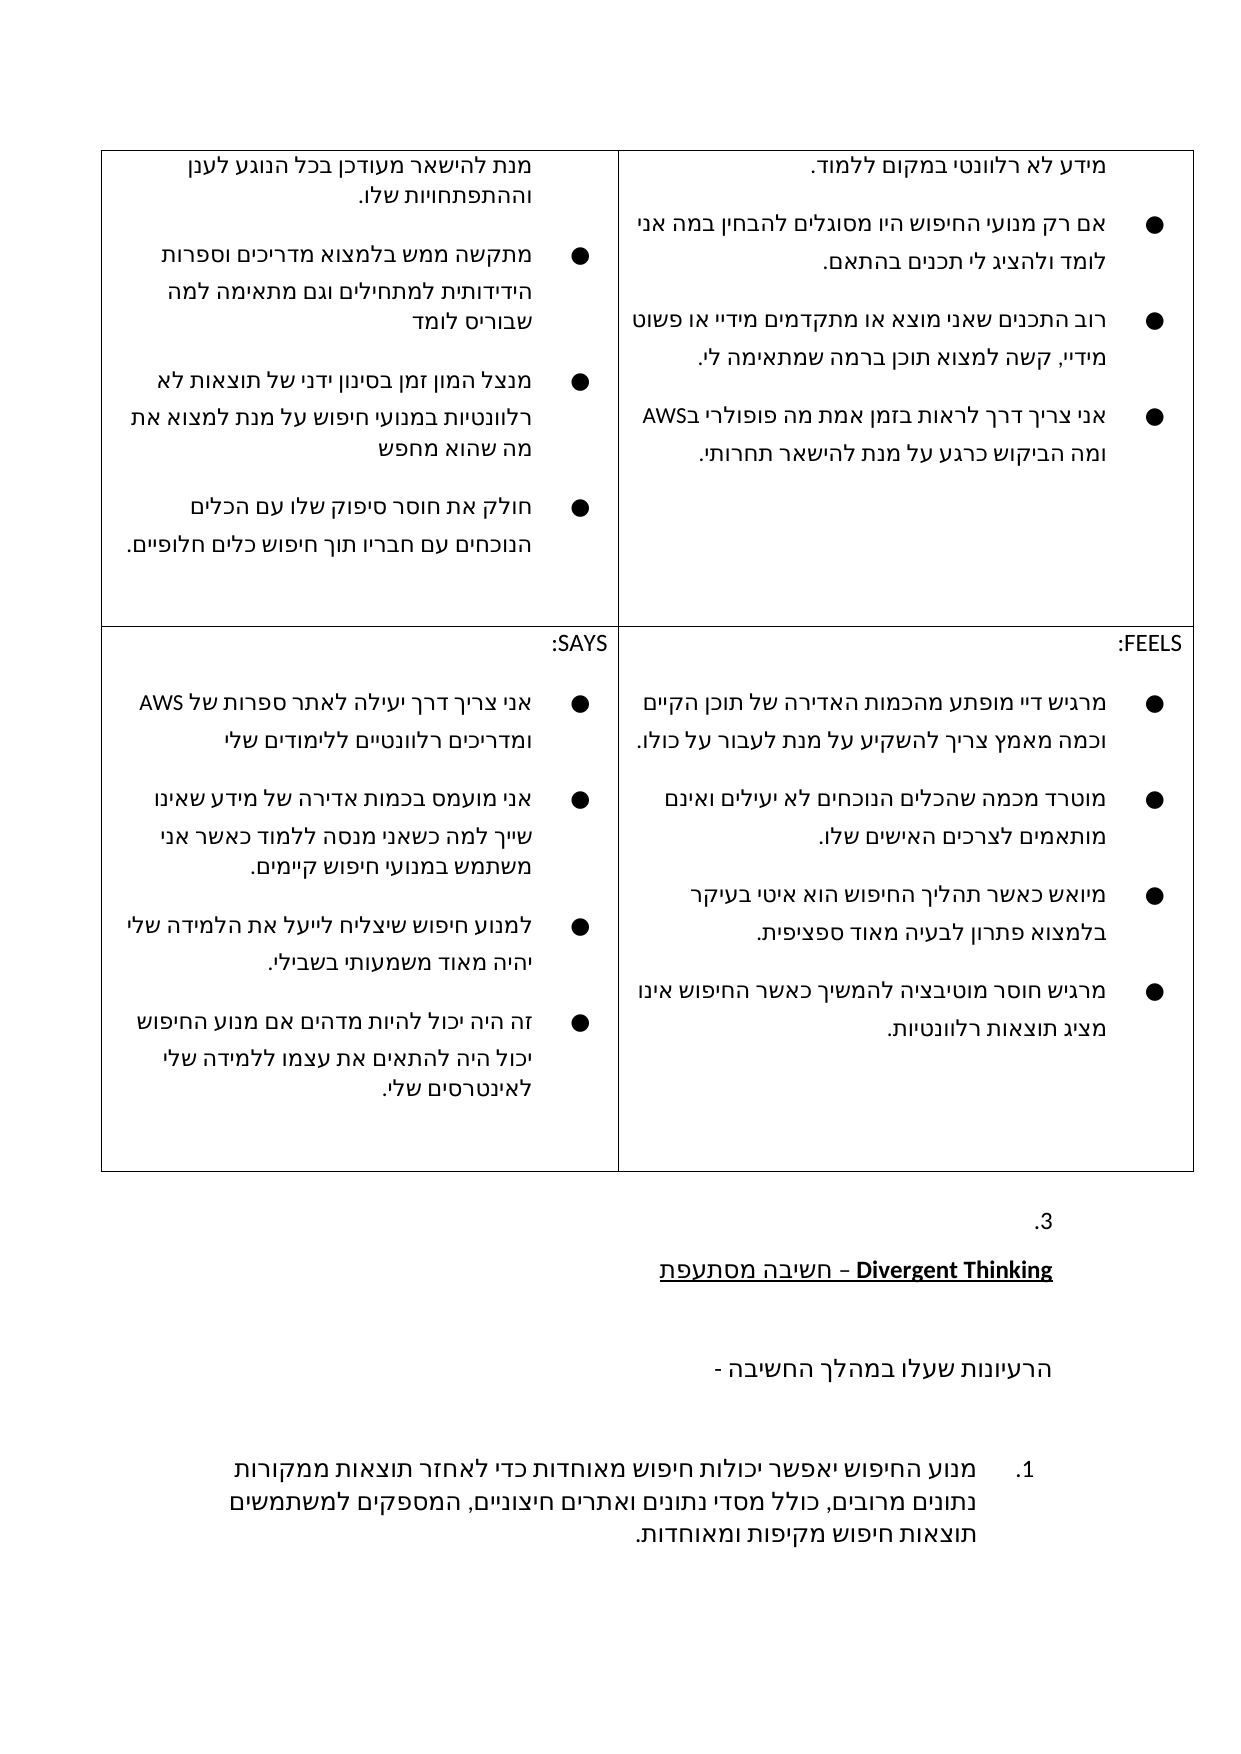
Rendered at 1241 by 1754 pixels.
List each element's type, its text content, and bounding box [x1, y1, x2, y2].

table_cell SAYS: אני צריך דרך יעילה לאתר ספרות של AWS ומדריכים רלוונטיים ללימודים שלי אני מועמס בכמות אדירה של מידע שאינו שייך למה כשאני מנסה ללמוד כאשר אני משתמש במנועי חיפוש קיימים. למנוע חיפוש שיצליח לייעל את הלמידה שלי יהיה מאוד משמעותי בשבילי. זה היה יכול להיות מדהים אם מנוע החיפוש יכול היה להתאים את עצמו ללמידה שלי לאינטרסים שלי. [102, 627, 618, 1171]
text 3. [187, 1205, 1053, 1235]
text הרעיונות שעלו במהלך החשיבה - [187, 1353, 1053, 1384]
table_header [619, 151, 1193, 626]
table_cell FEELS: מרגיש דיי מופתע מהכמות האדירה של תוכן הקיים וכמה מאמץ צריך להשקיע על מנת לעבור על כולו. מוטרד מכמה שהכלים הנוכחים לא יעילים ואינם מותאמים לצרכים האישים שלו. מיואש כאשר תהליך החיפוש הוא איטי בעיקר בלמצוא פתרון לבעיה מאוד ספציפית. מרגיש חוסר מוטיבציה להמשיך כאשר החיפוש אינו מציג תוצאות רלוונטיות. [619, 627, 1193, 1171]
list מנוע החיפוש יאפשר יכולות חיפוש מאוחדות כדי לאחזר תוצאות ממקורות נתונים מרובים, כולל מסדי נתונים ואתרים חיצוניים, המספקים למשתמשים תוצאות חיפוש מקיפות ומאוחדות. [187, 1453, 1015, 1549]
text Divergent Thinking – חשיבה מסתעפת [187, 1254, 1053, 1285]
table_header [102, 151, 618, 626]
